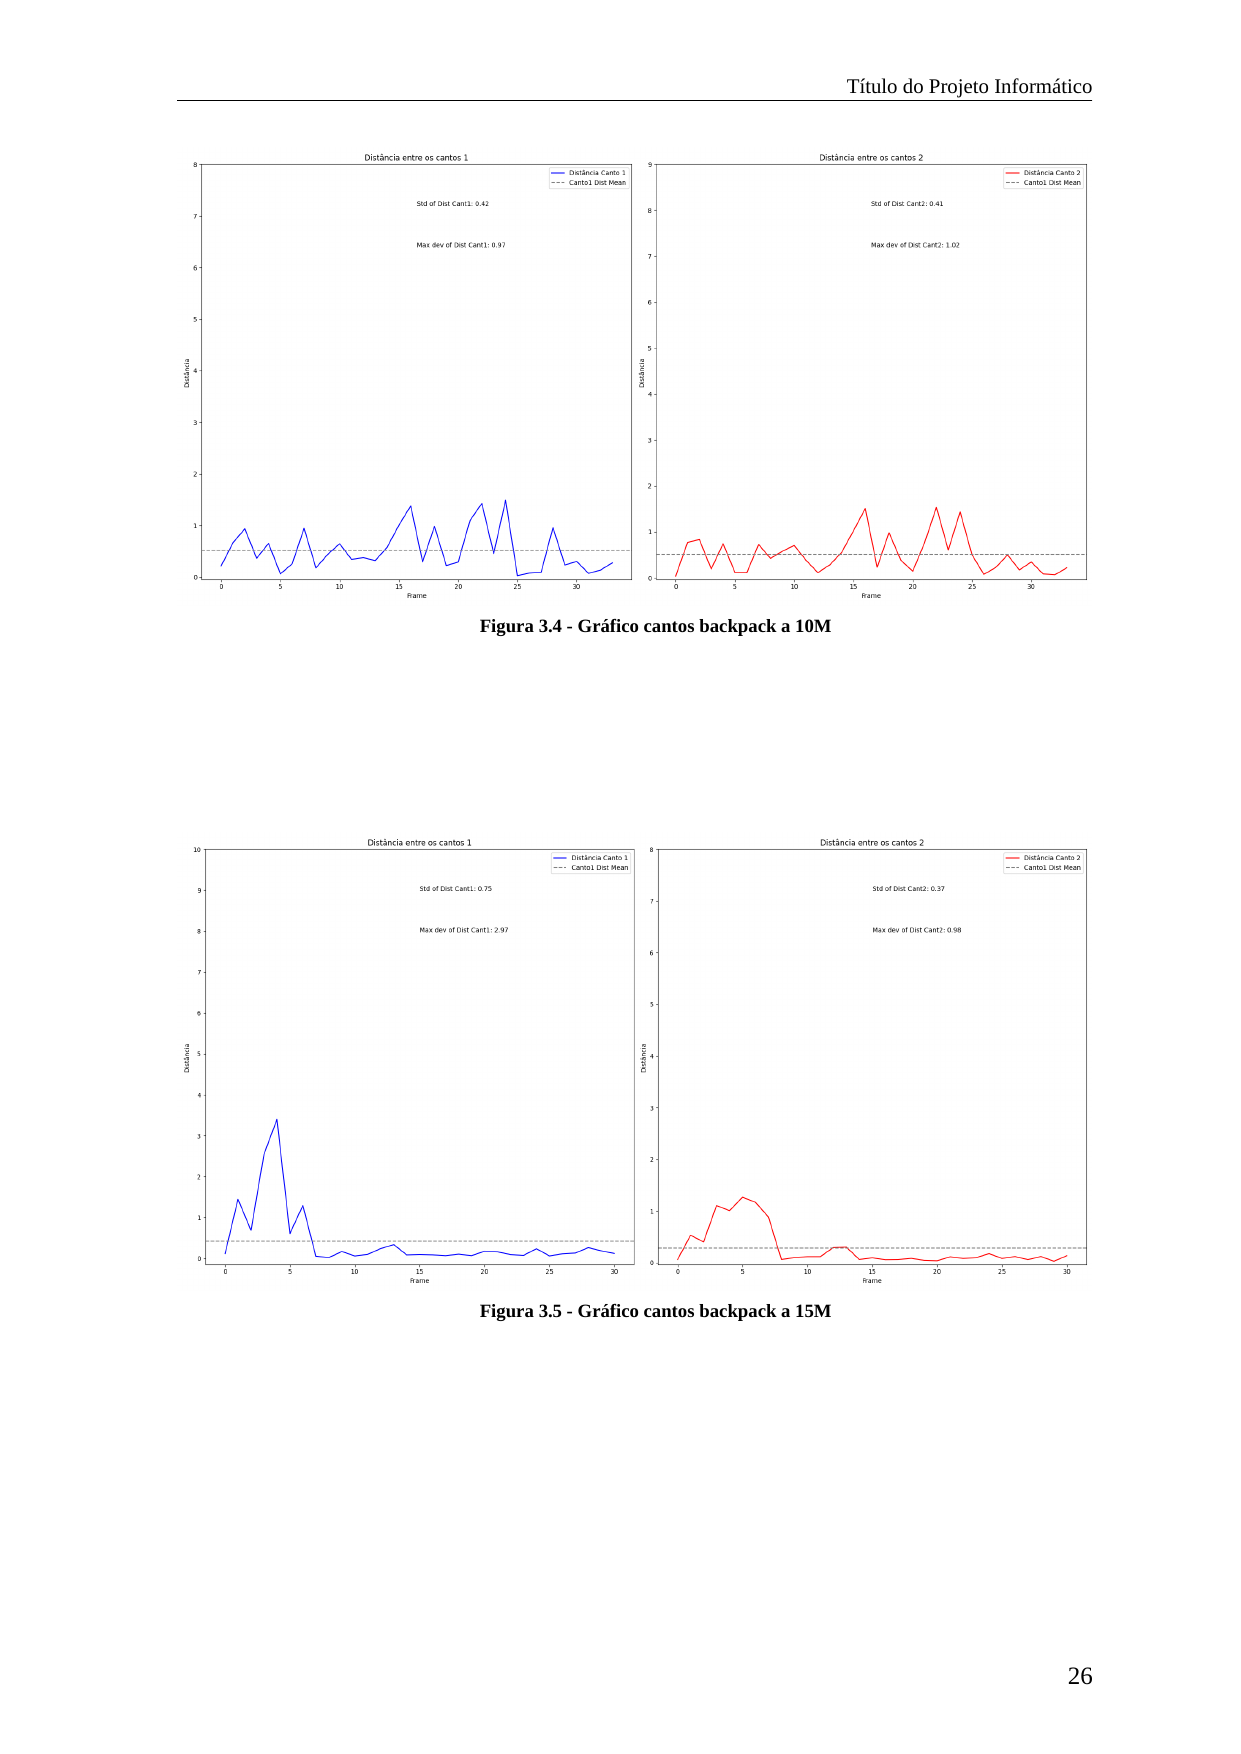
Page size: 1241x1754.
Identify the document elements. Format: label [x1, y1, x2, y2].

picture [177, 147, 1093, 606]
picture [177, 832, 1093, 1291]
